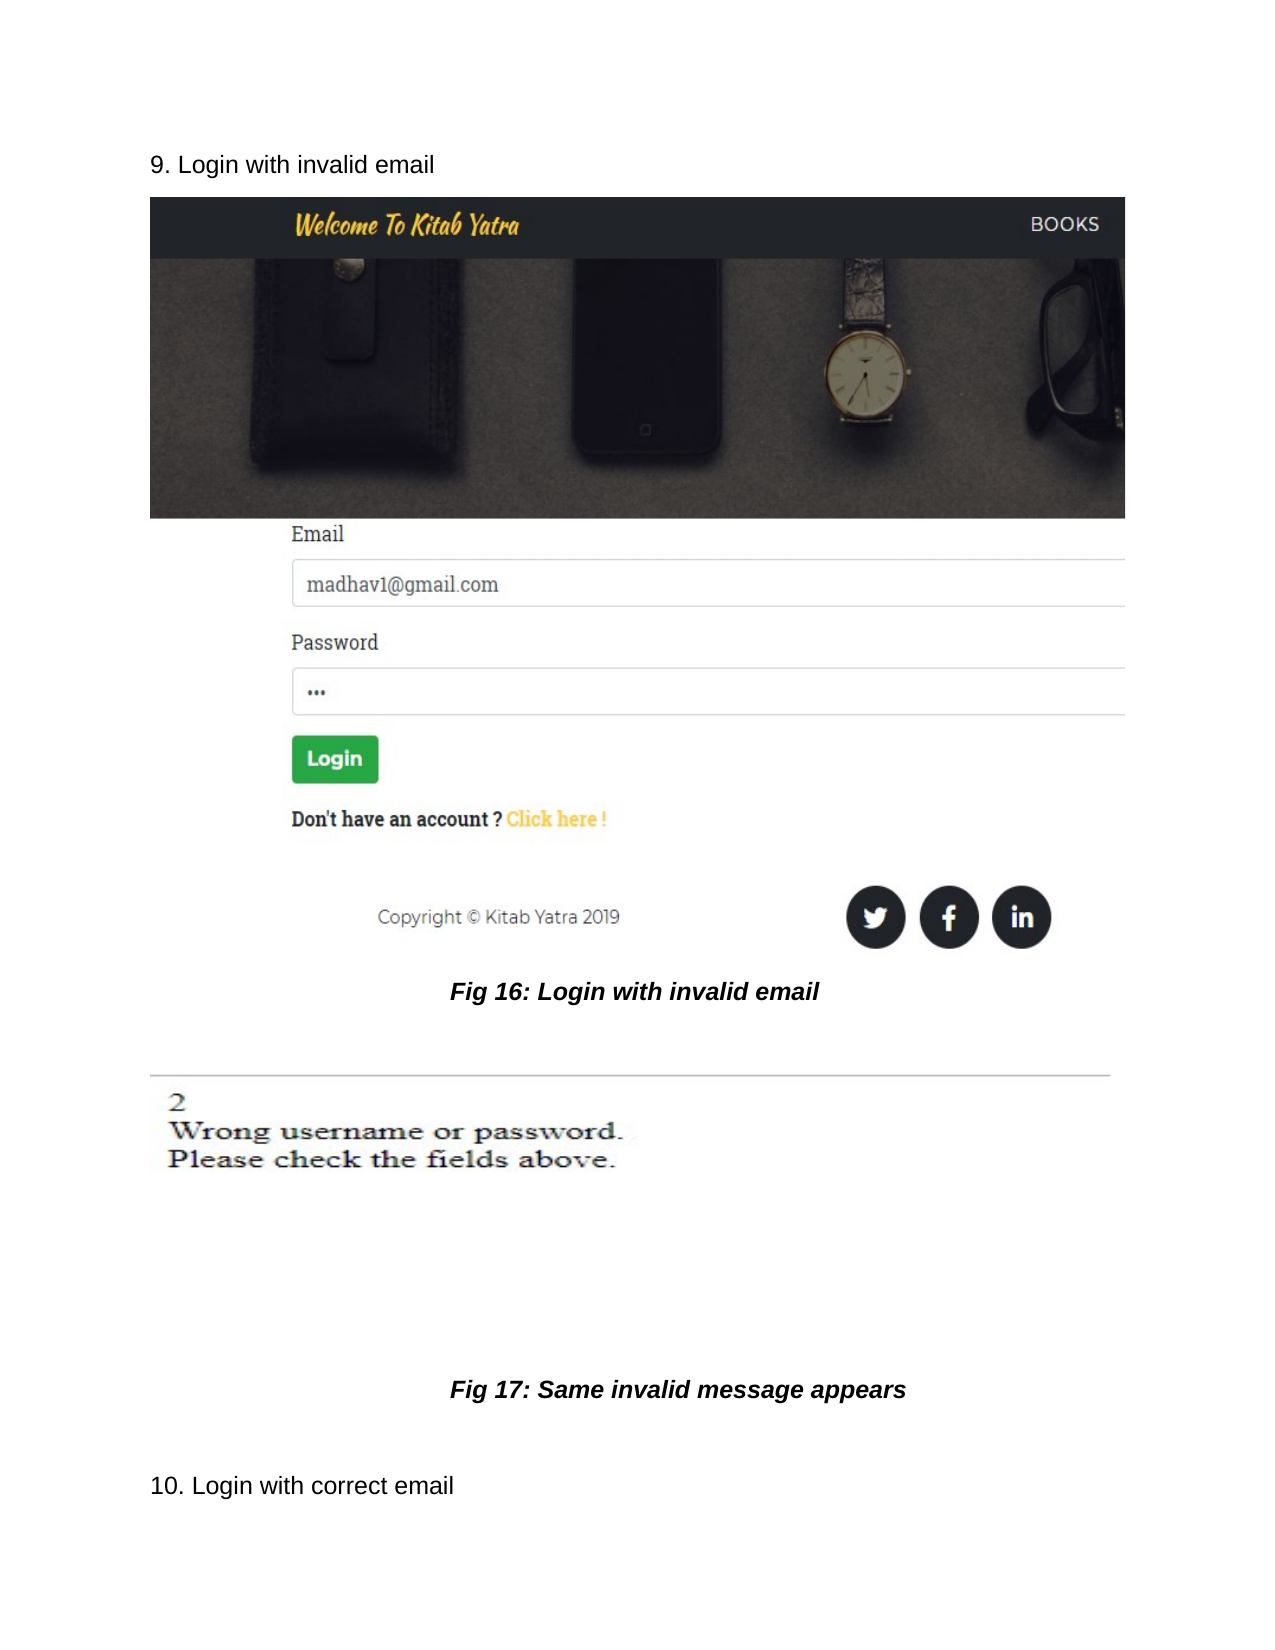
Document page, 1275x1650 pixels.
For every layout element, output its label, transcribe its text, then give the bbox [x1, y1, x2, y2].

text Fig 17: Same invalid message appears [150, 1376, 1125, 1404]
text 9. Login with invalid email [150, 150, 1125, 179]
picture [150, 197, 1125, 959]
picture [150, 1072, 1111, 1357]
text 10. Login with correct email [150, 1471, 1125, 1500]
text Fig 16: Login with invalid email [150, 977, 1125, 1006]
